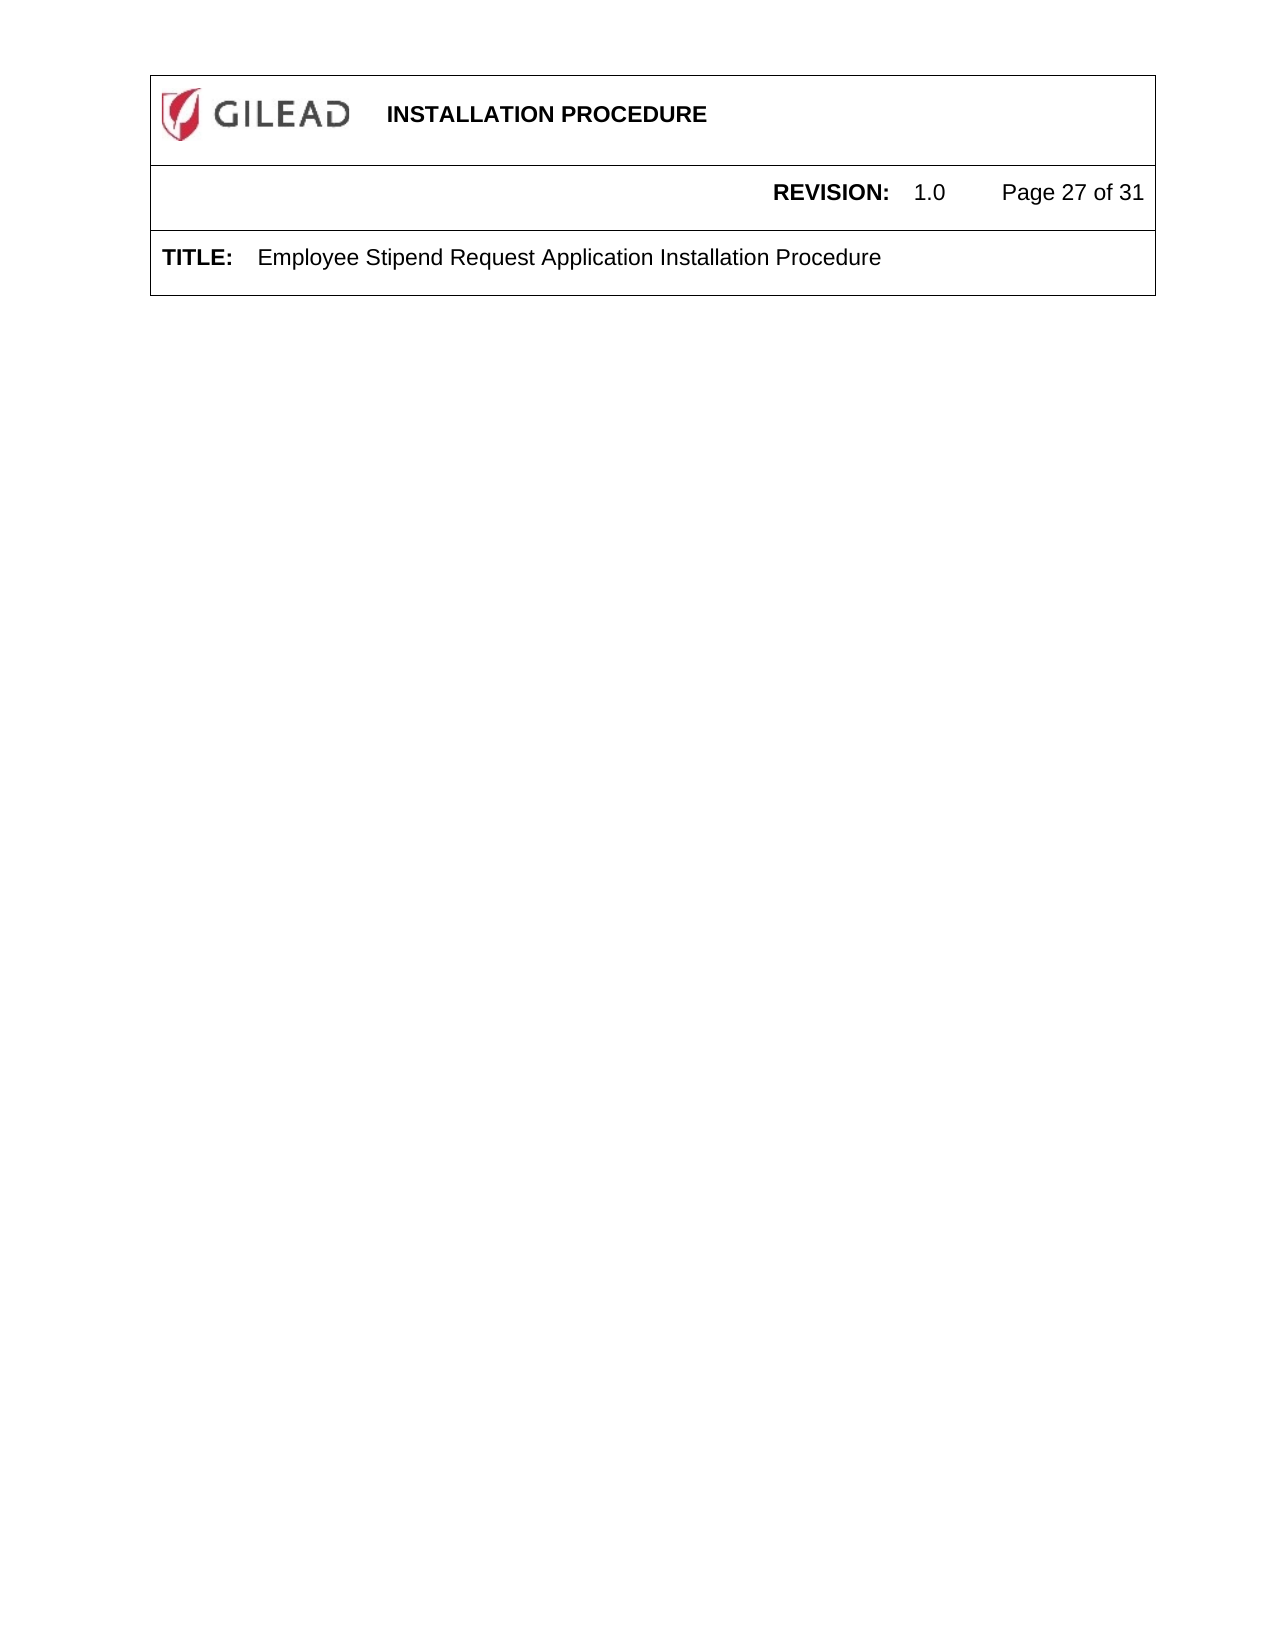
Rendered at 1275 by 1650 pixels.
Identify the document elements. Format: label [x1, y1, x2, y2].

picture [161, 88, 350, 141]
